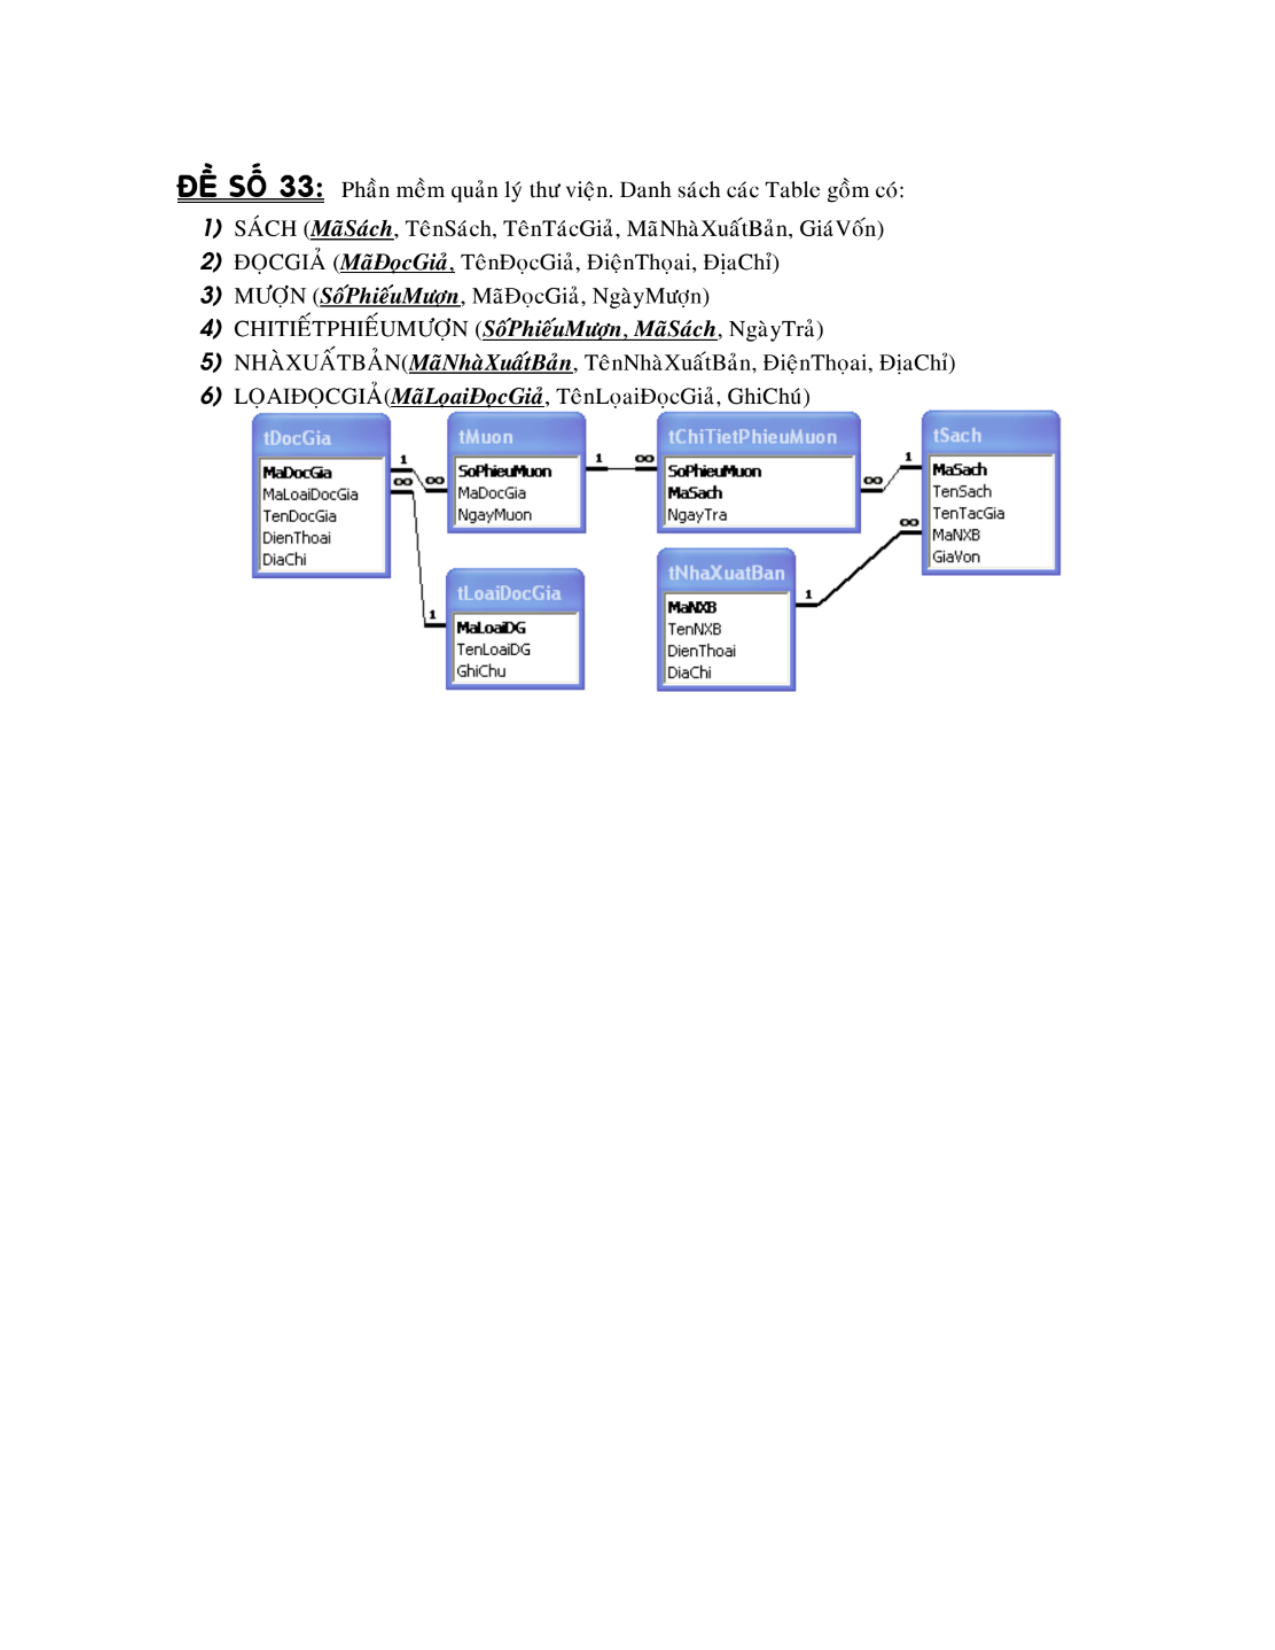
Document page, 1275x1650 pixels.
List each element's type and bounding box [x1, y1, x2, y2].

picture [150, 150, 1125, 692]
